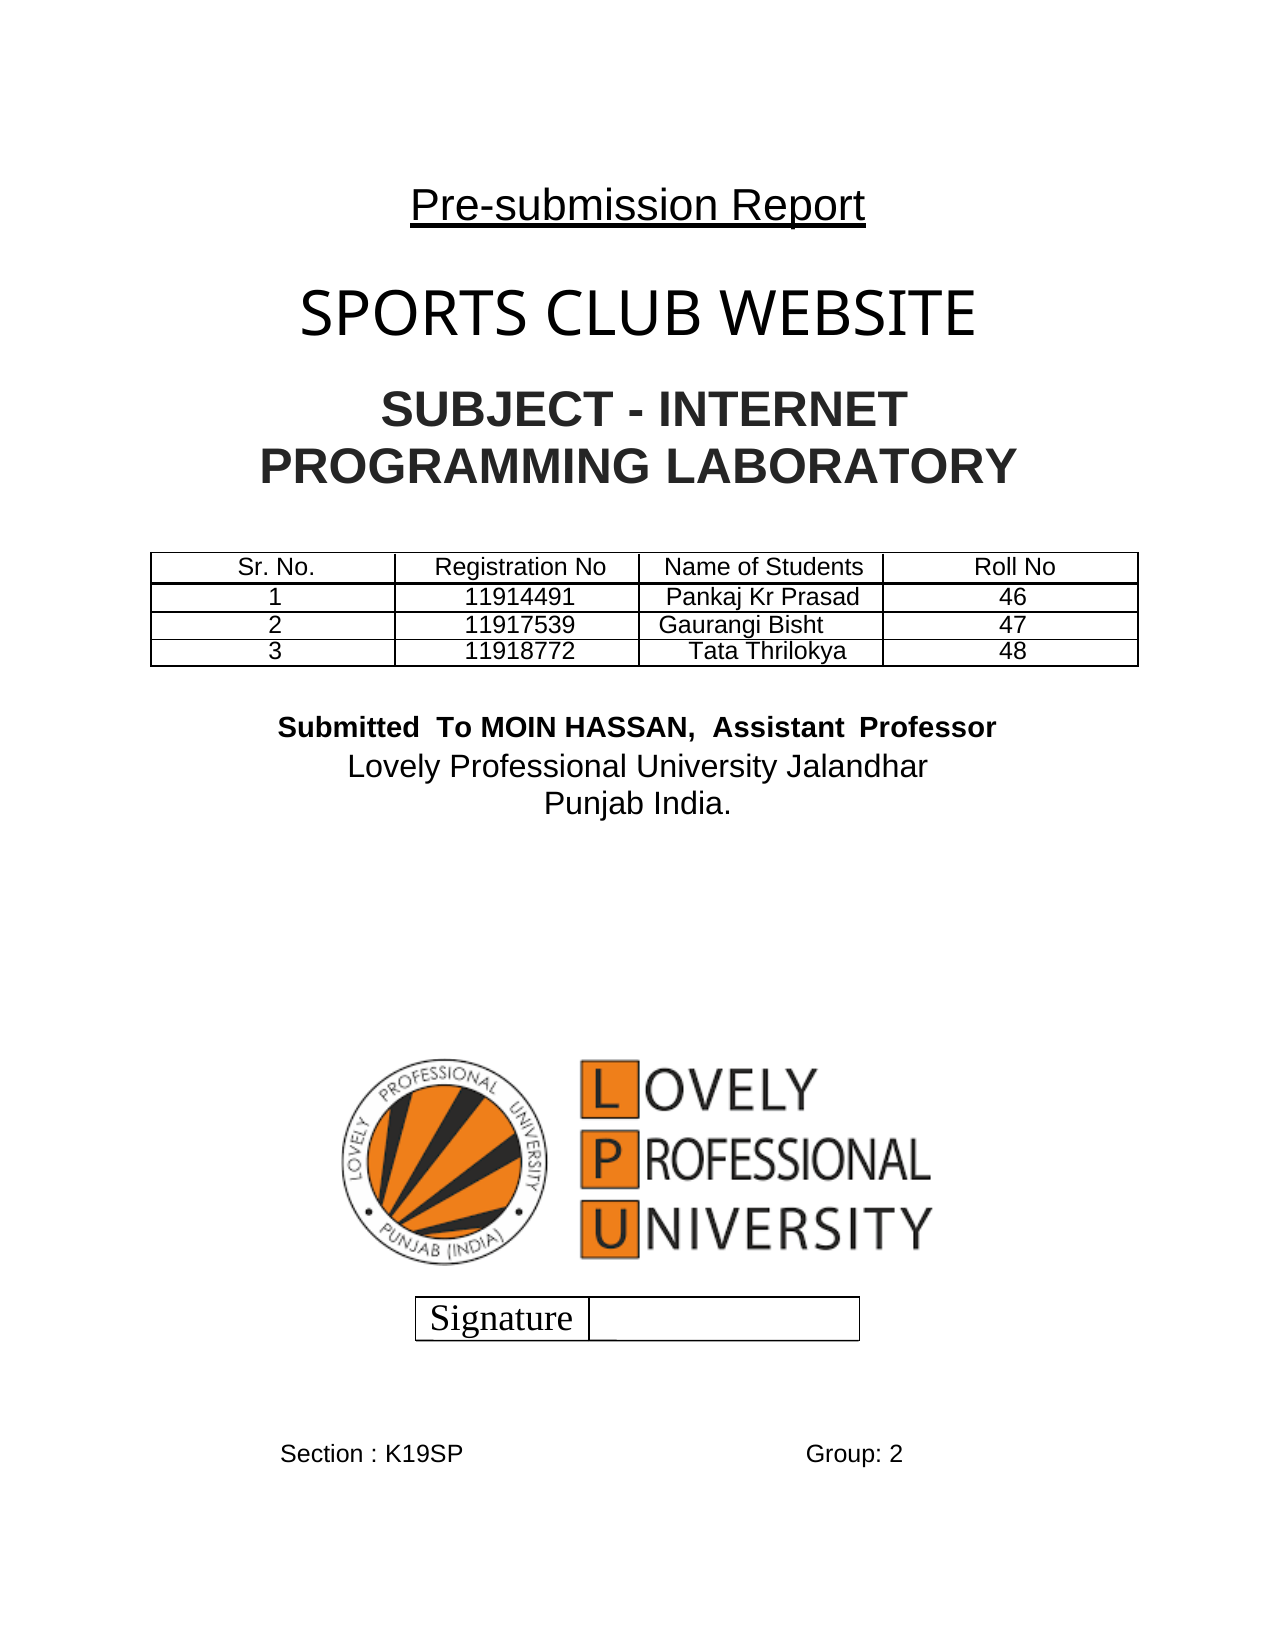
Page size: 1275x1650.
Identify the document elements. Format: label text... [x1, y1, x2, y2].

table_cell Gaurangi Bisht [640, 613, 882, 638]
text SPORTS CLUB WEBSITE [292, 278, 983, 350]
table_cell 1 [152, 585, 394, 611]
table_header Roll No [884, 553, 1137, 582]
text Lovely Professional University Jalandhar Punjab India. [345, 747, 931, 821]
text Pre-submission Report [247, 178, 1028, 230]
table_cell 47 [884, 613, 1137, 638]
table_cell 11917539 [396, 613, 638, 638]
table_cell 3 [152, 640, 394, 665]
table_cell 48 [884, 640, 1137, 665]
text SUBJECT - INTERNET PROGRAMMING LABORATORY [258, 379, 1019, 494]
table_header Sr. No. [152, 553, 395, 582]
picture [341, 1058, 934, 1266]
table_header Name of Students [640, 553, 883, 582]
table_cell Pankaj Kr Prasad [640, 585, 882, 611]
table_cell 46 [884, 585, 1137, 611]
table_cell Tata Thrilokya [640, 640, 882, 665]
table_header Registration No [396, 553, 639, 582]
text Submitted To MOIN HASSAN, Assistant Professor [247, 709, 1027, 743]
text Section : K19SP Group: 2 [280, 1439, 1150, 1467]
table_cell 11918772 [396, 640, 638, 665]
table_cell 11914491 [396, 585, 638, 611]
table_cell 2 [152, 613, 394, 638]
